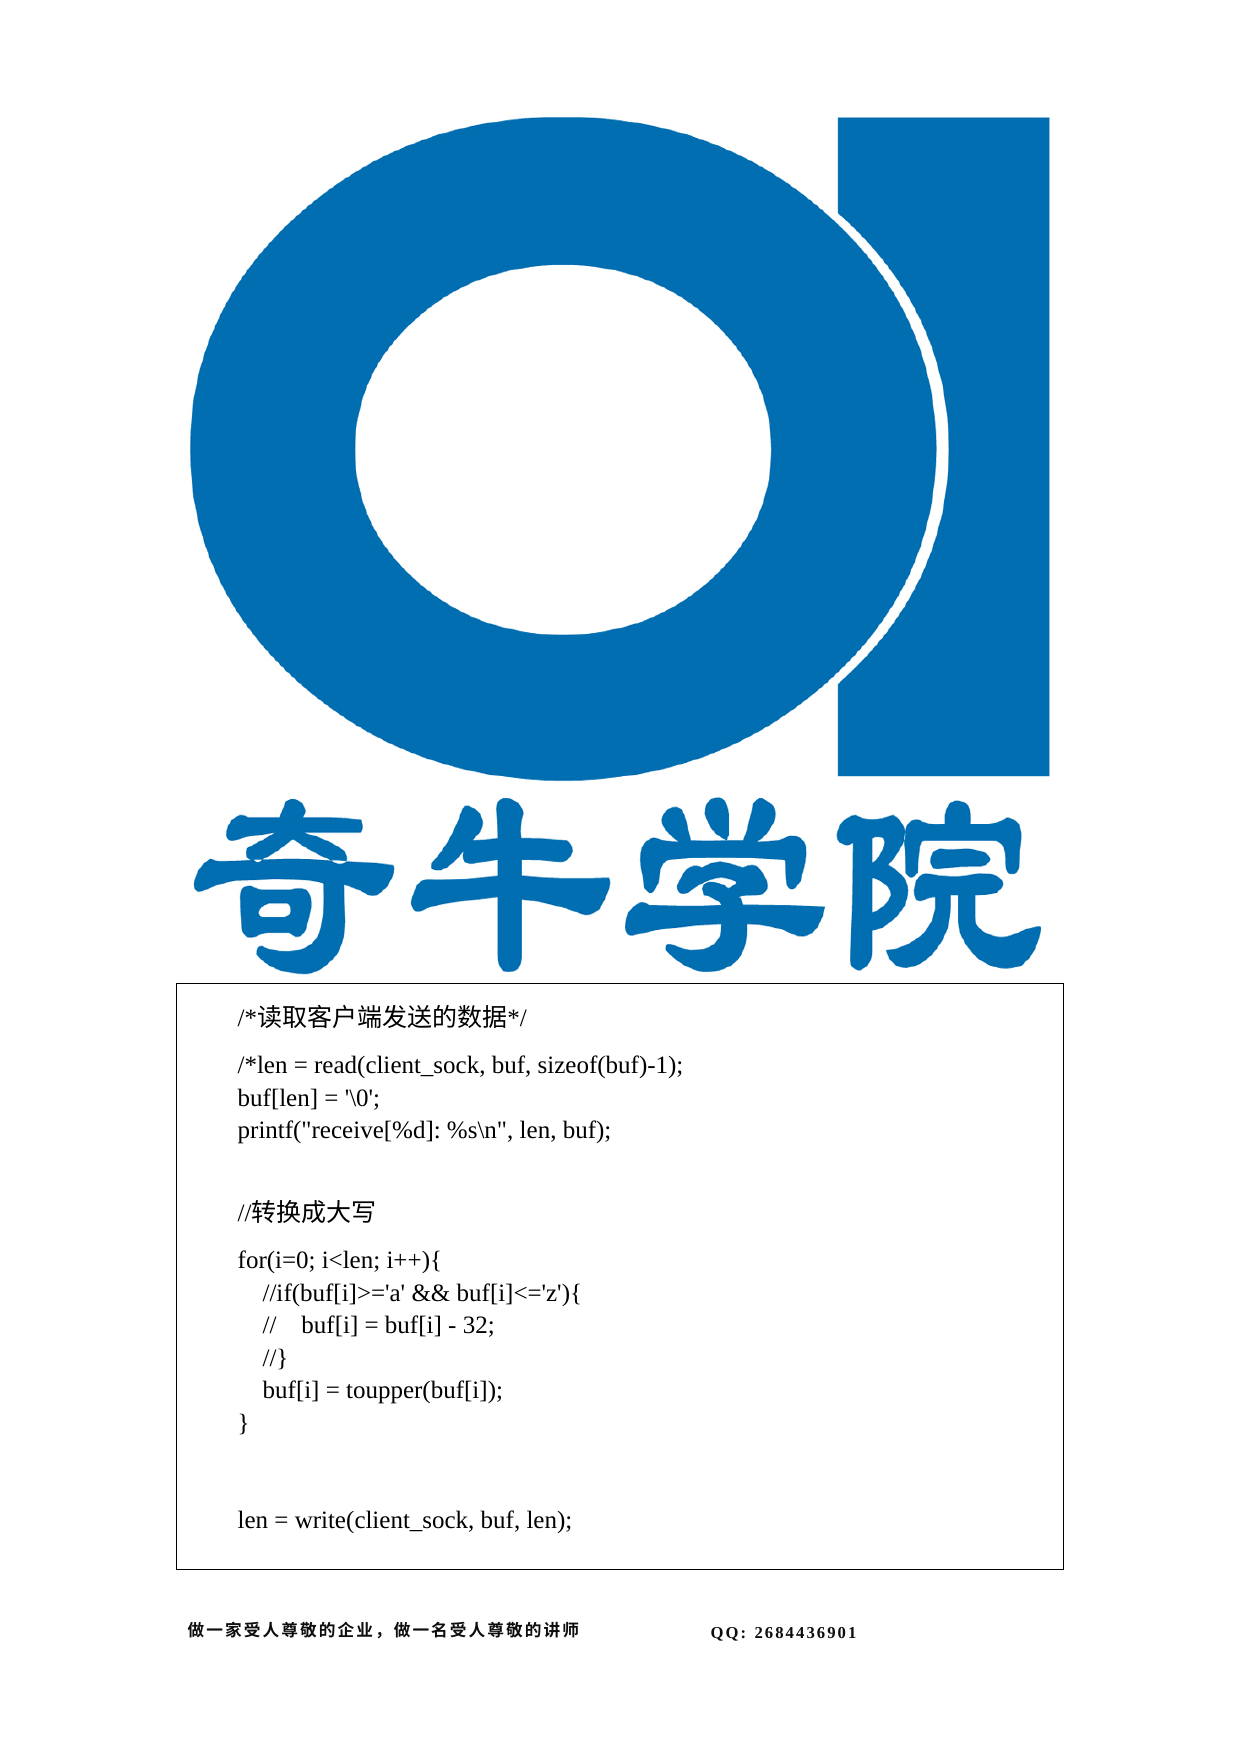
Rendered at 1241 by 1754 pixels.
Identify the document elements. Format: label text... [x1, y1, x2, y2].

table_header #include <stdio.h> #include <unistd.h> #include <sys/types.h> #include <sys/socket.h> #include <string.h> #include <ctype.h> #include <arpa/inet.h> #include <pthread.h> #include <stdlib.h> #include <errno.h> #define SERVER_PORT 666 void * thread_handleRequest(void* arg); int main(void){ int sock;//代表信箱 struct sockaddr_in server_addr; //1.美女创建信箱 sock = socket(AF_INET, SOCK_STREAM, 0); //2.清空标签，写上地址和端口号 bzero(&server_addr, sizeof(server_addr)); server_addr.sin_family = AF_INET;//选择协议族IPV4 server_addr.sin_addr.s_addr = htonl(INADDR_ANY);//监听本地所有IP地址 server_addr.sin_port = htons(SERVER_PORT);//绑定端口号 //实现标签贴到收信得信箱上 bind(sock, (struct sockaddr *)&server_addr, sizeof(server_addr)); //把信箱挂置到传达室，这样，就可以接收信件了 listen(sock, 128); //万事俱备，只等来信 printf("等待客户端的连接\n"); int done =1; while(done){ struct sockaddr_in client; int client_sock, len; char client_ip[64]; //char buf[256]; //int i=0; socklen_t client_addr_len; client_addr_len = sizeof(client); client_sock = accept(sock, (struct sockaddr *)&client, &client_addr_len); //打印客服端IP地址和端口号 printf("client ip: %s\t port : %d\n", inet_ntop(AF_INET, &client.sin_addr.s_addr,client_ip,sizeof(client_ip)), ntohs(client.sin_port)); //启动线程，完成和和客户端的交互 { pthread_t tid; int *ptr_int = NULL; int err = 0; ptr_int = (int *)malloc(sizeof(int)); *ptr_int = client_sock; if(err = pthread_create(&tid, NULL, thread_handleRequest, (void*)ptr_int)){ fprintf(stderr, "Can't create thread, reason: %s\n", strerror(errno)); if(ptr_int) free(ptr_int); } } /*读取客户端发送的数据*/ /*len = read(client_sock, buf, sizeof(buf)-1); buf[len] = '\0'; printf("receive[%d]: %s\n", len, buf); //转换成大写 for(i=0; i<len; i++){ //if(buf[i]>='a' && buf[i]<='z'){ // buf[i] = buf[i] - 32; //} buf[i] = toupper(buf[i]); } len = write(client_sock, buf, len); printf("finished. len: %d\n", len); close(client_sock); */ } close(sock); return 0; } void * thread_handleRequest(void* arg){ int client_sock = *(int *)arg; char buf[256]; int i=0; int len = read(client_sock, buf, sizeof(buf)-1); buf[len] = '\0'; printf("receive[%d]: %s\n", len, buf); //转换成大写 for(i=0; i<len; i++){ //if(buf[i]>='a' && buf[i]<='z'){ // buf[i] = buf[i] - 32; //} buf[i] = toupper(buf[i]); } len = write(client_sock, buf, len); printf("finished. len: %d\n", len); close(client_sock); if(arg) free(arg); } [177, 984, 1063, 1568]
picture [187, 112, 1052, 977]
